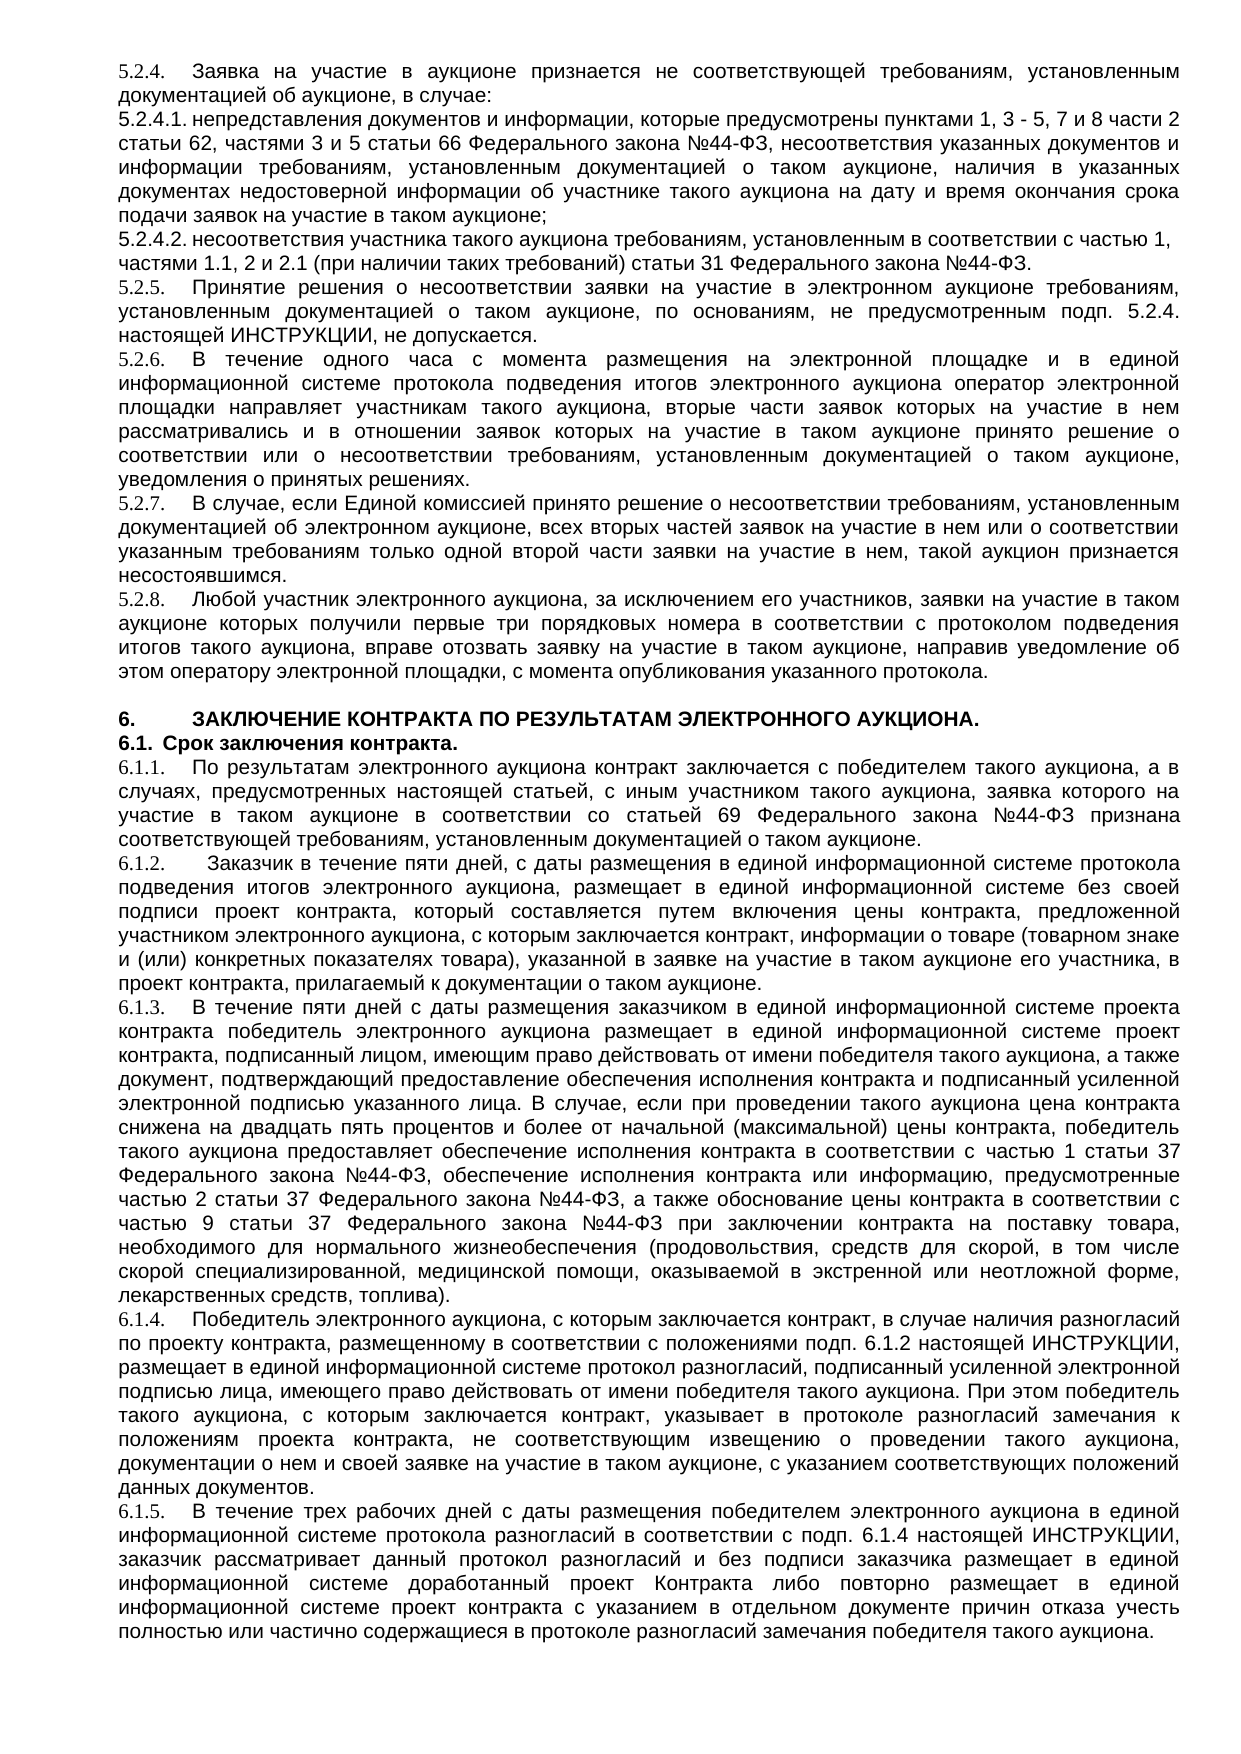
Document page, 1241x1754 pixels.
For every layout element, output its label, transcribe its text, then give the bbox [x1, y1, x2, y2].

list По результатам электронного аукциона контракт заключается с победителем такого аукциона, а в случаях, предусмотренных настоящей статьей, с иным участником такого аукциона, заявка которого на участие в таком аукционе в соответствии со статьей 69 Федерального закона №44-ФЗ признана соответствующей требованиям, установленным документацией о таком аукционе. [118, 755, 1181, 851]
list Победитель электронного аукциона, с которым заключается контракт, в случае наличия разногласий по проекту контракта, размещенному в соответствии с положениями подп. 6.1.2 настоящей ИНСТРУКЦИИ, размещает в единой информационной системе протокол разногласий, подписанный усиленной электронной подписью лица, имеющего право действовать от имени победителя такого аукциона. При этом победитель такого аукциона, с которым заключается контракт, указывает в протоколе разногласий замечания к положениям проекта контракта, не соответствующим извещению о проведении такого аукциона, документации о нем и своей заявке на участие в таком аукционе, с указанием соответствующих положений данных документов. [118, 1307, 1181, 1498]
list Любой участник электронного аукциона, за исключением его участников, заявки на участие в таком аукционе которых получили первые три порядковых номера в соответствии с протоколом подведения итогов такого аукциона, вправе отозвать заявку на участие в таком аукционе, направив уведомление об этом оператору электронной площадки, с момента опубликования указанного протокола. [118, 587, 1181, 683]
list несоответствия участника такого аукциона требованиям, установленным в соответствии с частью 1, частями 1.1, 2 и 2.1 (при наличии таких требований) статьи 31 Федерального закона №44-ФЗ. [118, 227, 1181, 275]
list непредставления документов и информации, которые предусмотрены пунктами 1, 3 - 5, 7 и 8 части 2 статьи 62, частями 3 и 5 статьи 66 Федерального закона №44-ФЗ, несоответствия указанных документов и информации требованиям, установленным документацией о таком аукционе, наличия в указанных документах недостоверной информации об участнике такого аукциона на дату и время окончания срока подачи заявок на участие в таком аукционе; [118, 107, 1181, 227]
list Заказчик в течение пяти дней, с даты размещения в единой информационной системе протокола подведения итогов электронного аукциона, размещает в единой информационной системе без своей подписи проект контракта, который составляется путем включения цены контракта, предложенной участником электронного аукциона, с которым заключается контракт, информации о товаре (товарном знаке и (или) конкретных показателях товара), указанной в заявке на участие в таком аукционе его участника, в проект контракта, прилагаемый к документации о таком аукционе. [118, 851, 1181, 995]
list Срок заключения контракта. [118, 731, 1181, 755]
list В течение трех рабочих дней с даты размещения победителем электронного аукциона в единой информационной системе протокола разногласий в соответствии с подп. 6.1.4 настоящей ИНСТРУКЦИИ, заказчик рассматривает данный протокол разногласий и без подписи заказчика размещает в единой информационной системе доработанный проект Контракта либо повторно размещает в единой информационной системе проект контракта с указанием в отдельном документе причин отказа учесть полностью или частично содержащиеся в протоколе разногласий замечания победителя такого аукциона. [118, 1498, 1181, 1642]
list Принятие решения о несоответствии заявки на участие в электронном аукционе требованиям, установленным документацией о таком аукционе, по основаниям, не предусмотренным подп. 5.2.4. настоящей ИНСТРУКЦИИ, не допускается. [118, 275, 1181, 347]
list В течение одного часа с момента размещения на электронной площадке и в единой информационной системе протокола подведения итогов электронного аукциона оператор электронной площадки направляет участникам такого аукциона, вторые части заявок которых на участие в нем рассматривались и в отношении заявок которых на участие в таком аукционе принято решение о соответствии или о несоответствии требованиям, установленным документацией о таком аукционе, уведомления о принятых решениях. [118, 347, 1181, 491]
list В течение пяти дней с даты размещения заказчиком в единой информационной системе проекта контракта победитель электронного аукциона размещает в единой информационной системе проект контракта, подписанный лицом, имеющим право действовать от имени победителя такого аукциона, а также документ, подтверждающий предоставление обеспечения исполнения контракта и подписанный усиленной электронной подписью указанного лица. В случае, если при проведении такого аукциона цена контракта снижена на двадцать пять процентов и более от начальной (максимальной) цены контракта, победитель такого аукциона предоставляет обеспечение исполнения контракта в соответствии с частью 1 статьи 37 Федерального закона №44-ФЗ, обеспечение исполнения контракта или информацию, предусмотренные частью 2 статьи 37 Федерального закона №44-ФЗ, а также обоснование цены контракта в соответствии с частью 9 статьи 37 Федерального закона №44-ФЗ при заключении контракта на поставку товара, необходимого для нормального жизнеобеспечения (продовольствия, средств для скорой, в том числе скорой специализированной, медицинской помощи, оказываемой в экстренной или неотложной форме, лекарственных средств, топлива). [118, 995, 1181, 1307]
list ЗАКЛЮЧЕНИЕ КОНТРАКТА ПО РЕЗУЛЬТАТАМ ЭЛЕКТРОННОГО АУКЦИОНА. [118, 707, 1181, 731]
list Заявка на участие в аукционе признается не соответствующей требованиям, установленным документацией об аукционе, в случае: [118, 59, 1181, 107]
list В случае, если Единой комиссией принято решение о несоответствии требованиям, установленным документацией об электронном аукционе, всех вторых частей заявок на участие в нем или о соответствии указанным требованиям только одной второй части заявки на участие в нем, такой аукцион признается несостоявшимся. [118, 491, 1181, 587]
